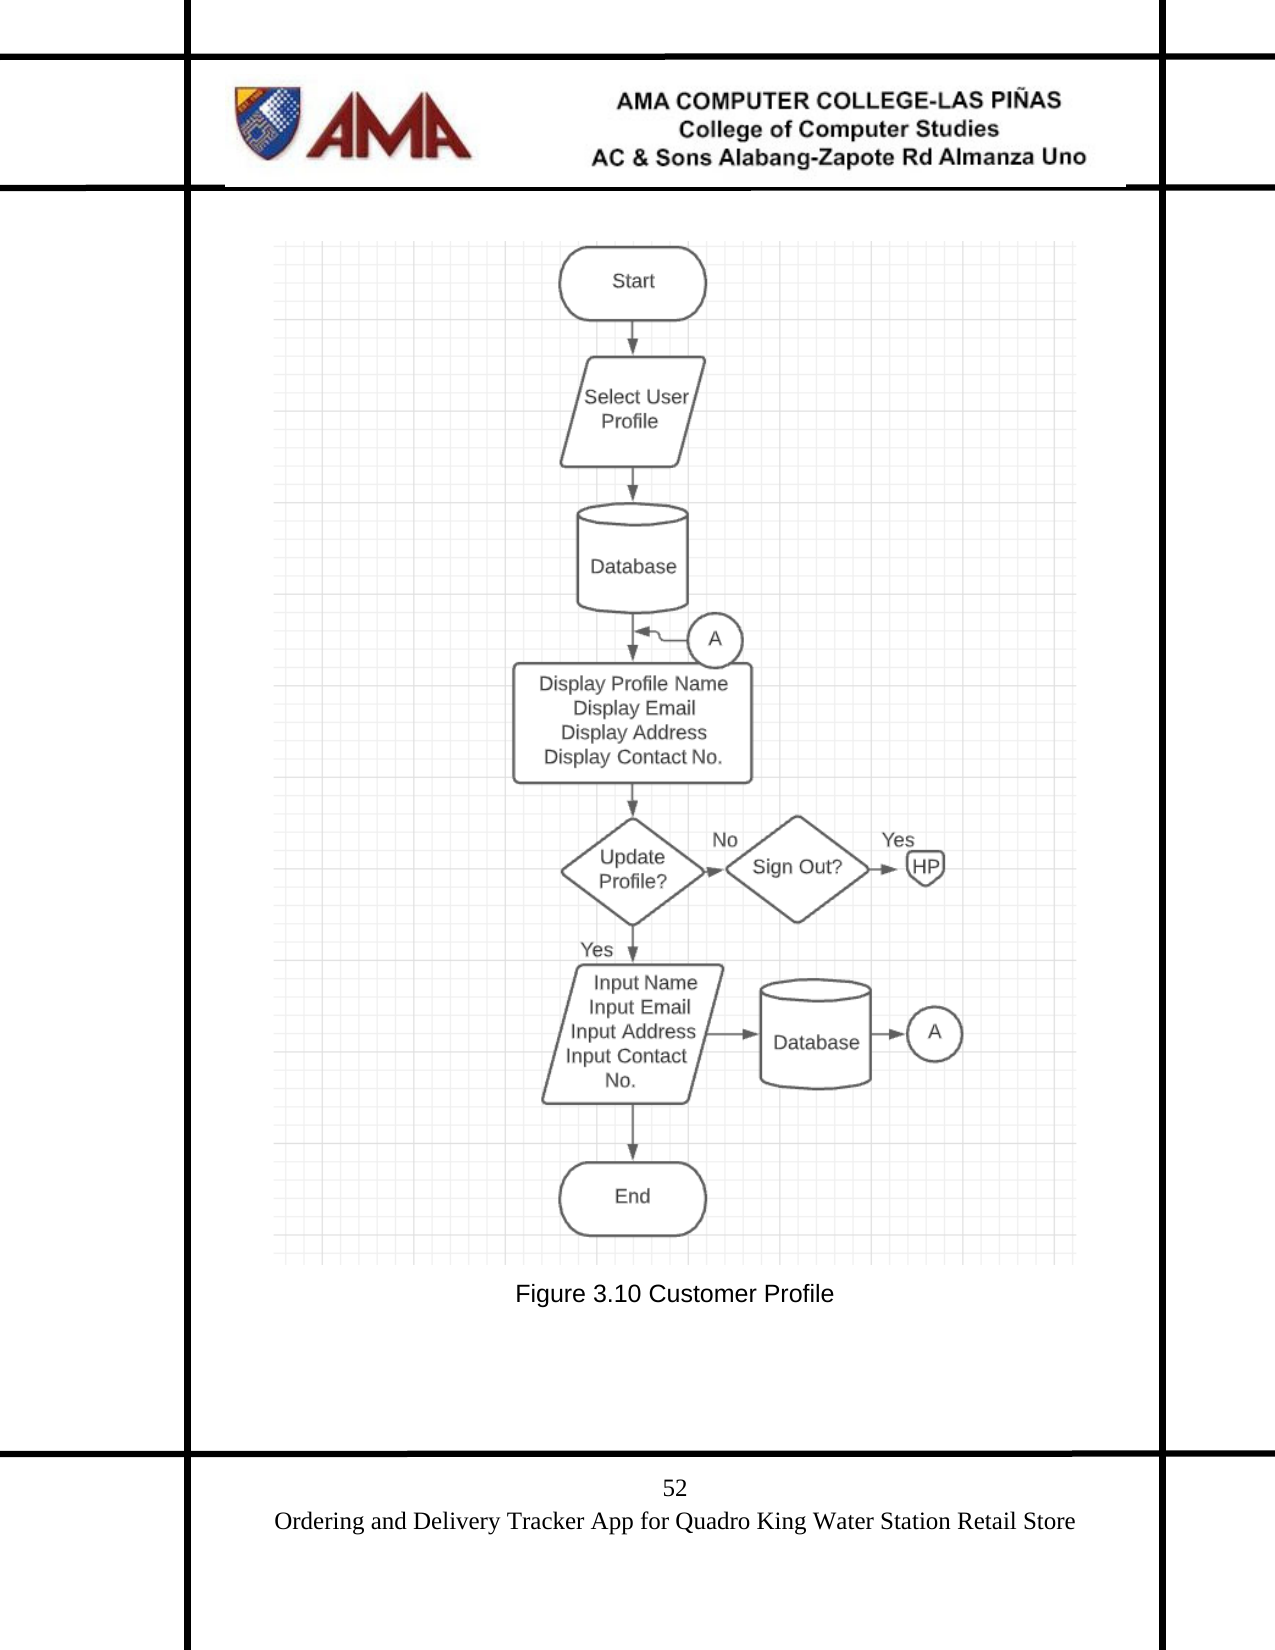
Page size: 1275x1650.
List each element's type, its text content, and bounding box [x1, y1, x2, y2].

text Figure 3.10 Customer Profile [225, 1279, 1125, 1308]
picture [225, 74, 1126, 187]
picture [273, 241, 1077, 1265]
